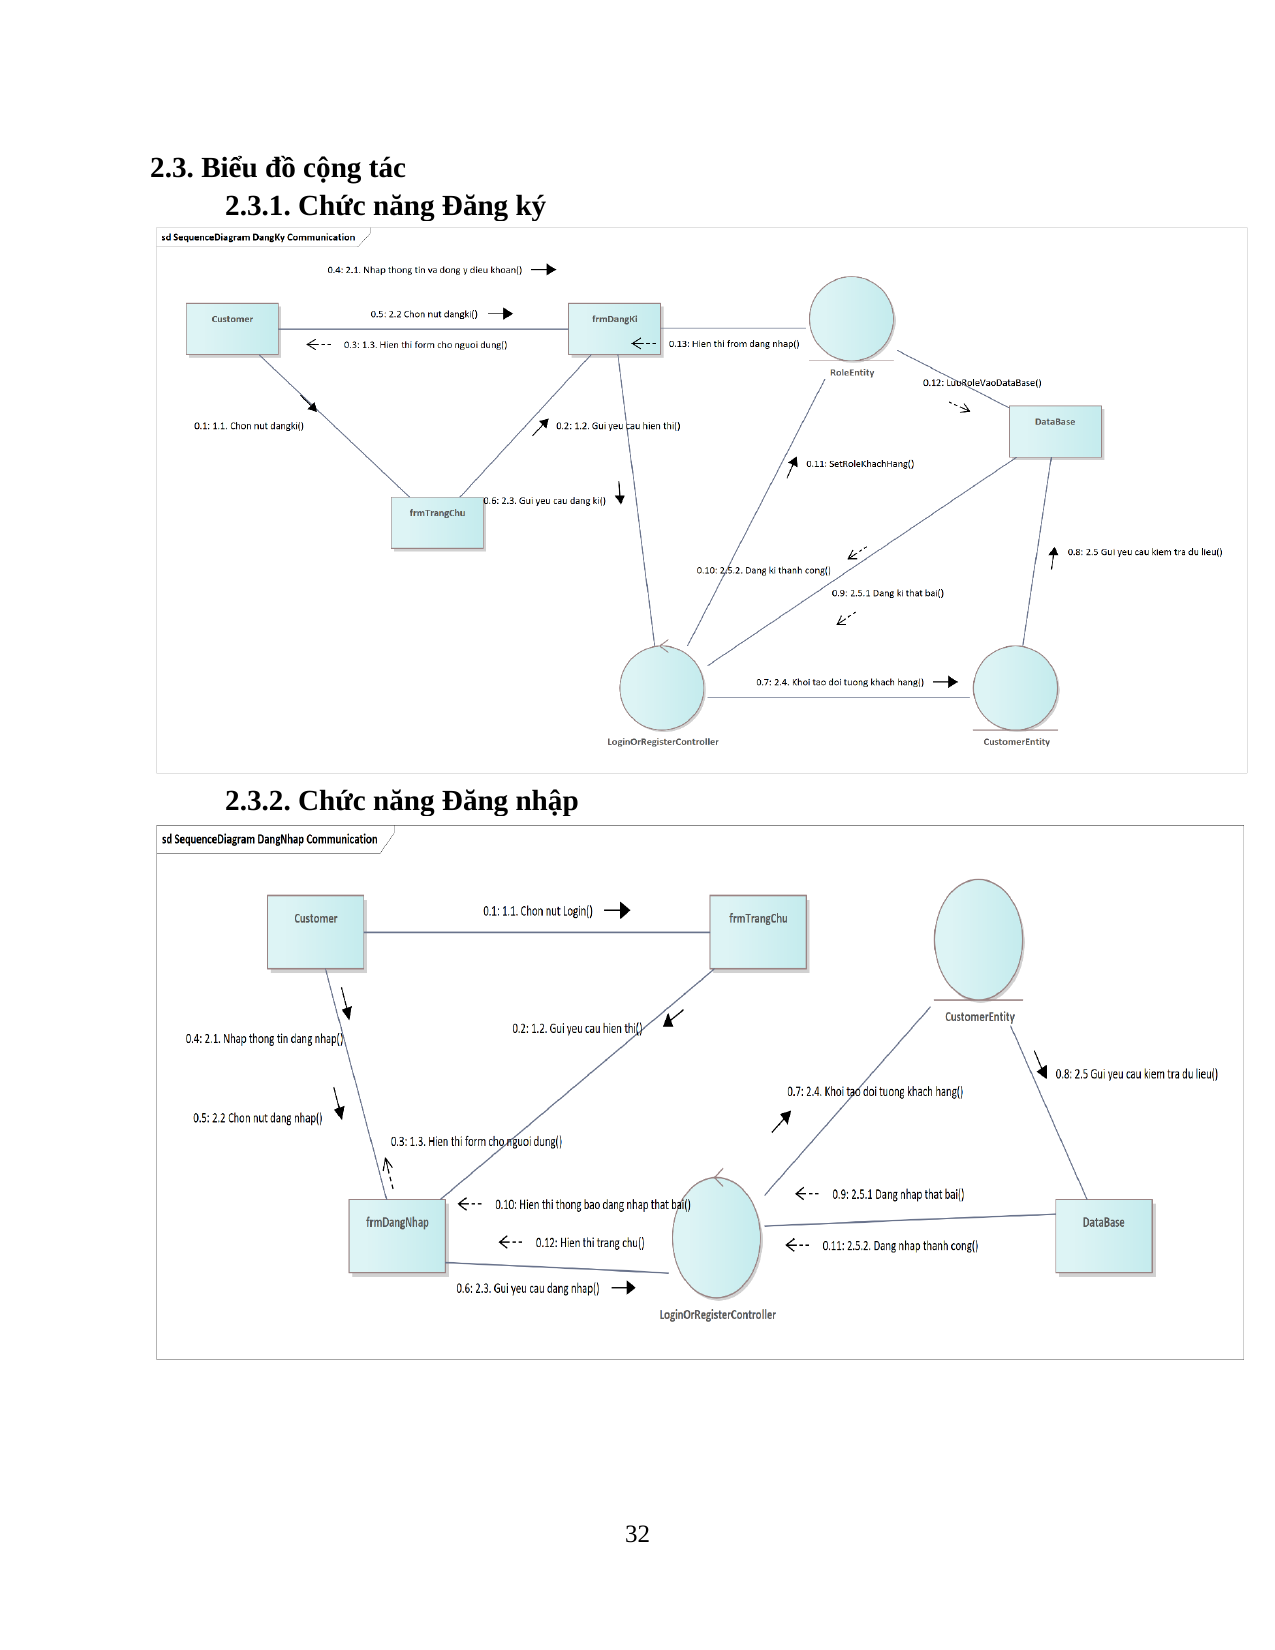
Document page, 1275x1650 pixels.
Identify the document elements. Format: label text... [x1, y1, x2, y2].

subtitle 2.3.1. Chức năng Đăng ký [150, 188, 1125, 221]
picture [150, 816, 1249, 1368]
subtitle 2.3.2. Chức năng Đăng nhập [150, 783, 1125, 816]
subtitle 2.3. Biểu đồ cộng tác [150, 150, 1125, 183]
picture [150, 221, 1253, 779]
